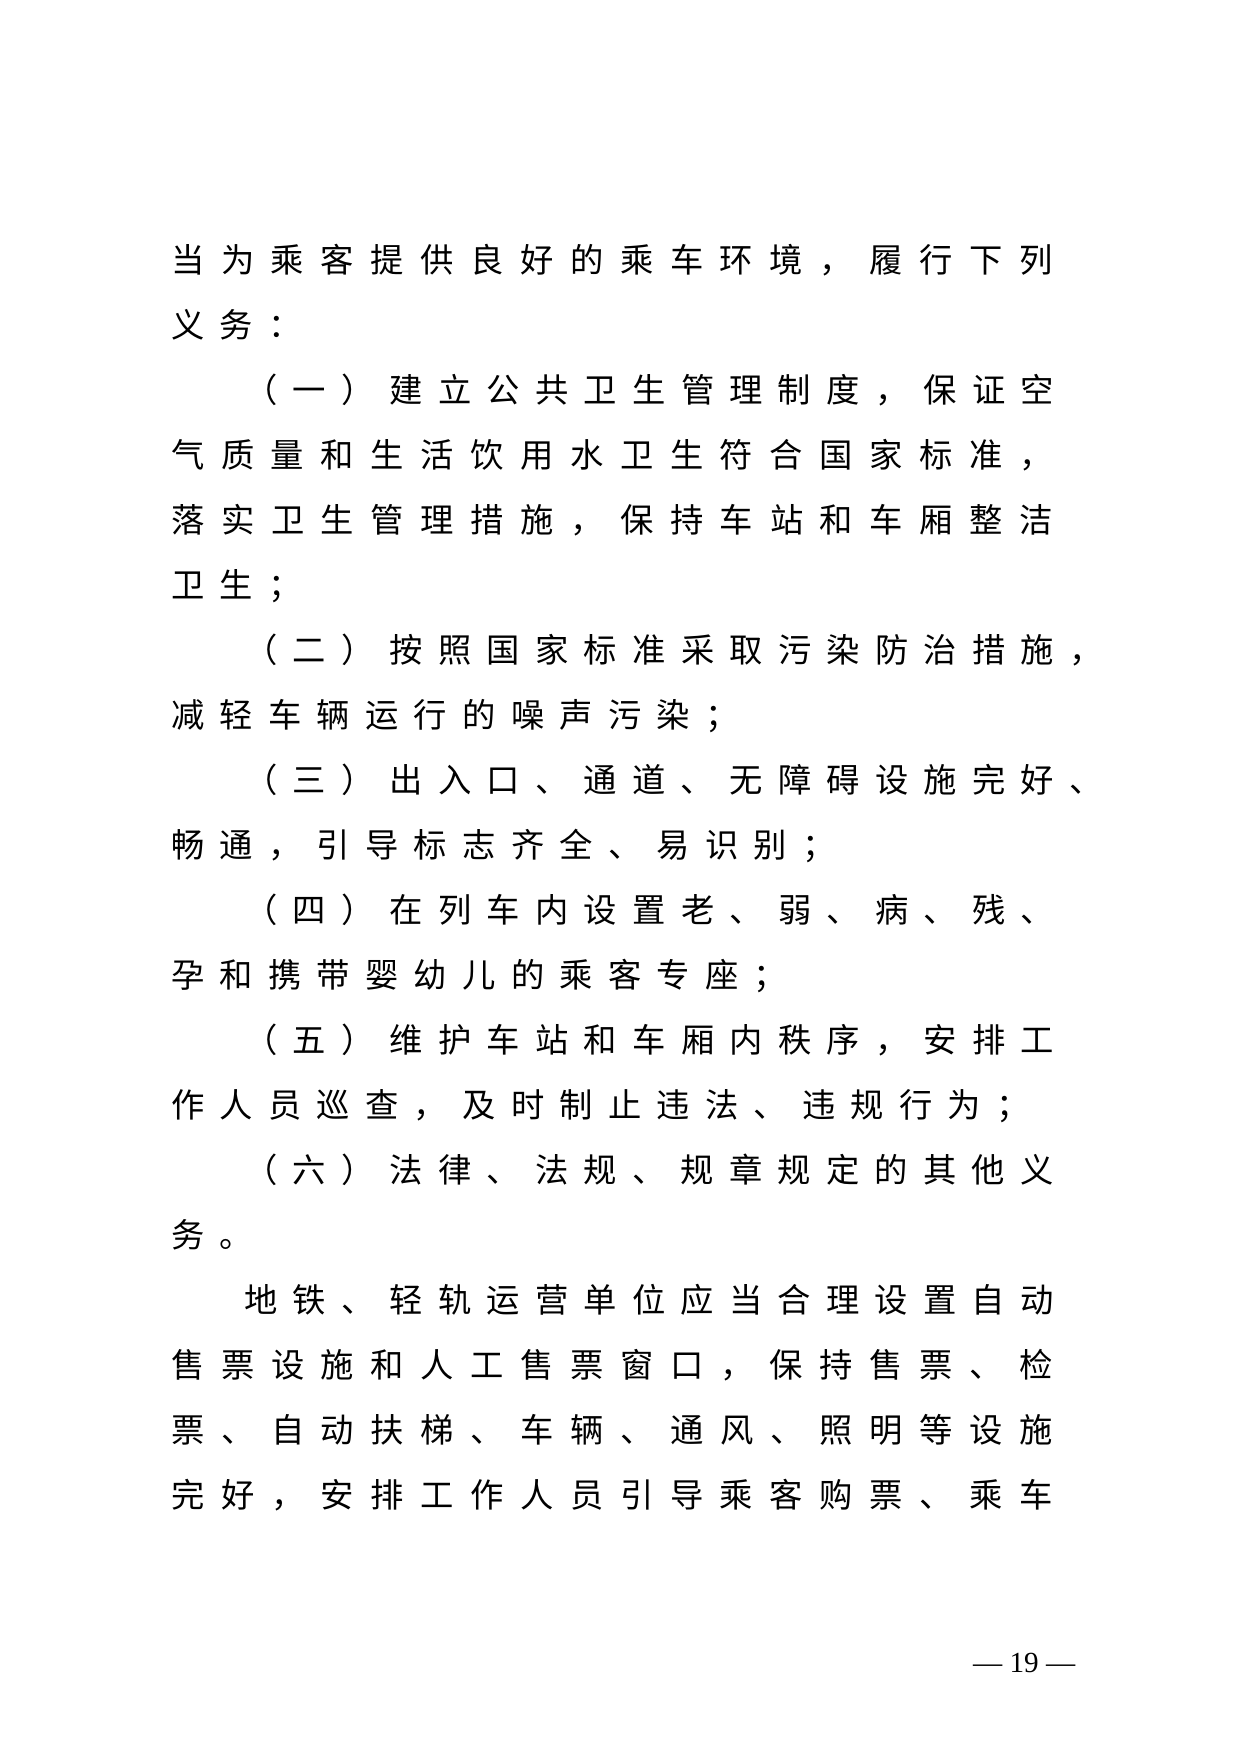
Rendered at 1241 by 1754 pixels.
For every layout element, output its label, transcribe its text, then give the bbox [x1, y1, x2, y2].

text （五）维护车站和车厢内秩序，安排工作人员巡查，及时制止违法、违规行为； [171, 1006, 1069, 1136]
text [171, 1266, 1069, 1526]
text （六）法律、法规、规章规定的其他义务。 [171, 1136, 1069, 1266]
text （四）在列车内设置老、弱、病、残、孕和携带婴幼儿的乘客专座； [171, 876, 1069, 1006]
text （二）按照国家标准采取污染防治措施，减轻车辆运行的噪声污染； [171, 616, 1069, 746]
text （一）建立公共卫生管理制度，保证空气质量和生活饮用水卫生符合国家标准，落实卫生管理措施，保持车站和车厢整洁、卫生； [171, 356, 1069, 616]
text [171, 226, 1069, 356]
text （三）出入口、通道、无障碍设施完好、畅通，引导标志齐全、易识别； [171, 746, 1069, 876]
